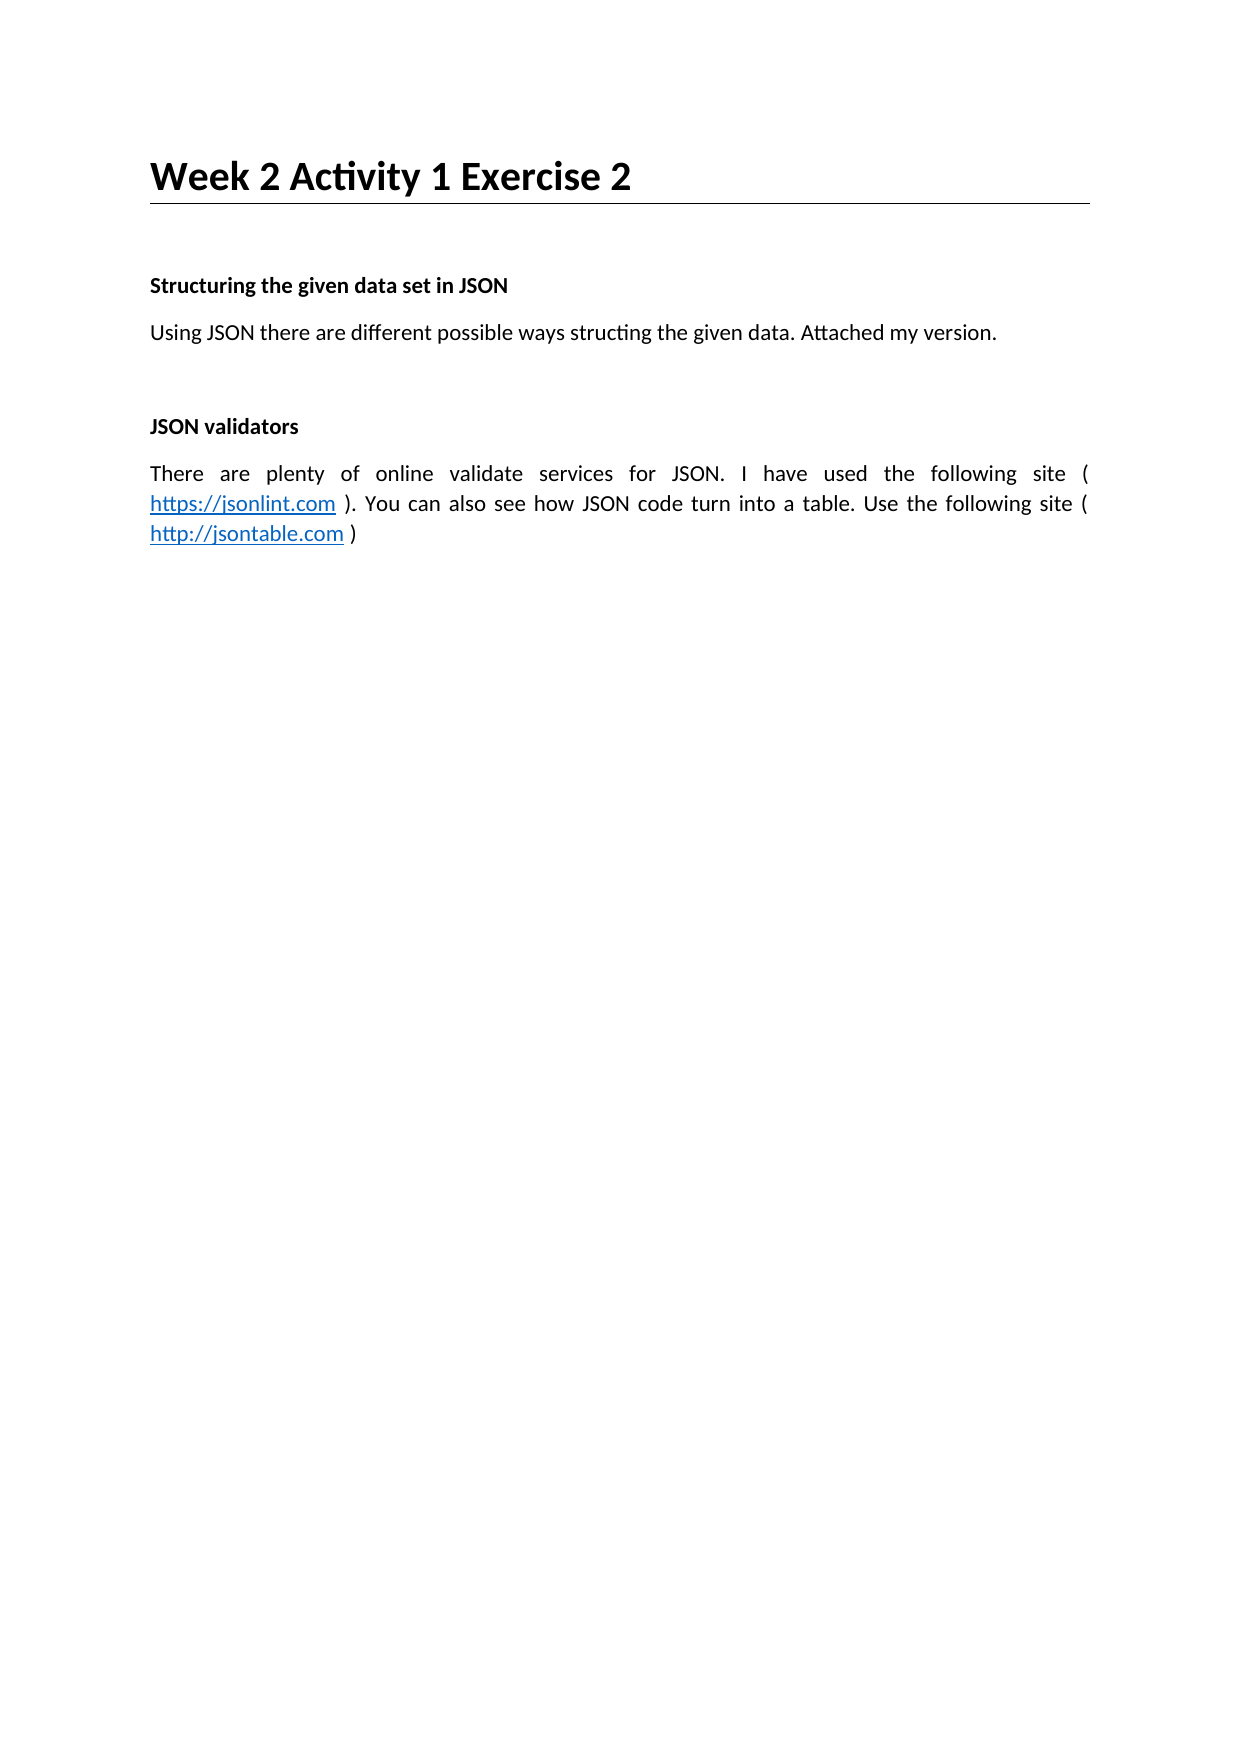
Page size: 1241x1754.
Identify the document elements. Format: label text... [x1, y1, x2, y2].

text Week 2 Activity 1 Exercise 2 [150, 150, 1090, 203]
text Structuring the given data set in JSON [150, 272, 1090, 299]
text Using JSON there are different possible ways structing the given data. Attached my version. [150, 318, 1090, 346]
text JSON validators [150, 412, 1090, 440]
text There are plenty of online validate services for JSON. I have used the following site ( https://jsonlint.com ). You can also see how JSON code turn into a table. Use the following site ( http://jsontable.com ) [150, 459, 1090, 547]
